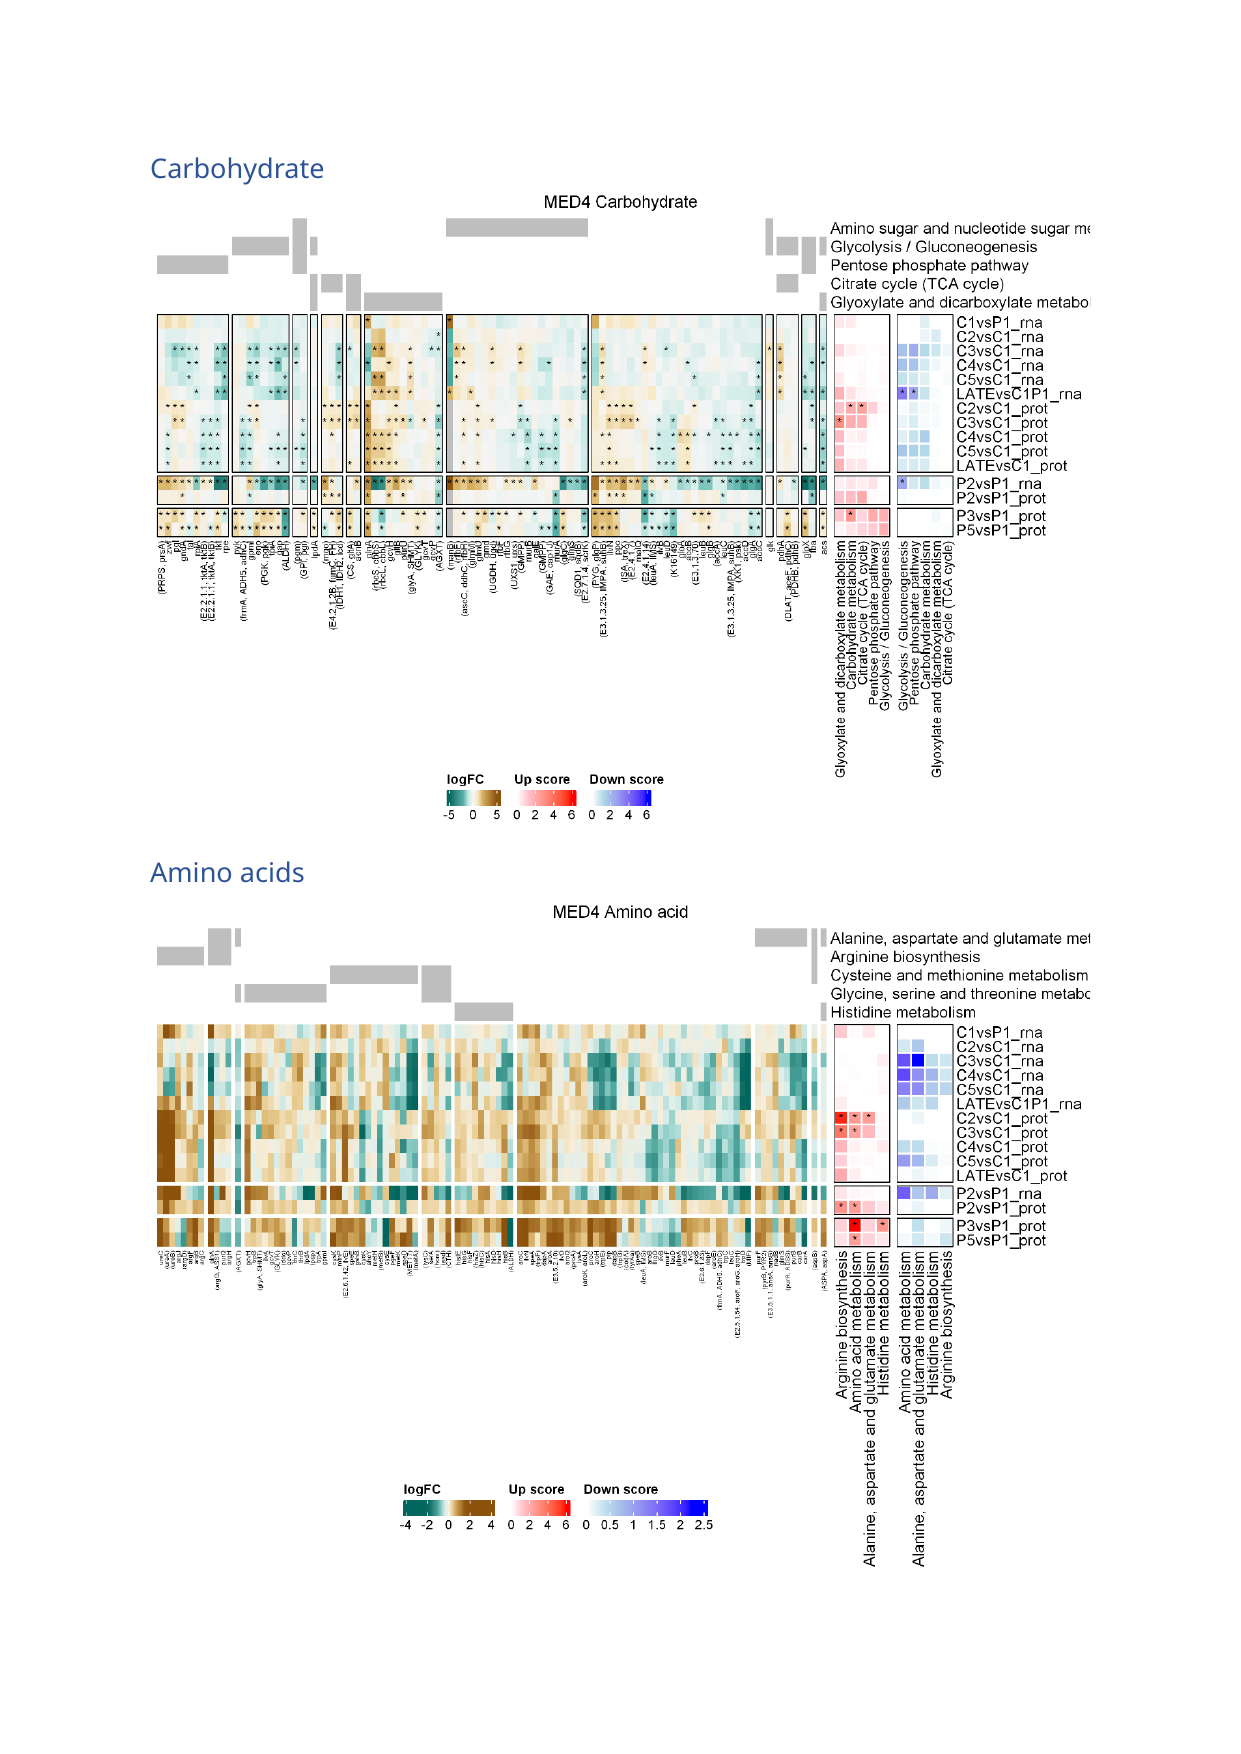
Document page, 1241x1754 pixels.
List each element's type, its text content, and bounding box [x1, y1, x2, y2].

picture [150, 893, 1091, 1572]
subtitle Carbohydrate [150, 150, 1090, 187]
subtitle Amino acids [150, 853, 1090, 890]
picture [150, 189, 1091, 835]
